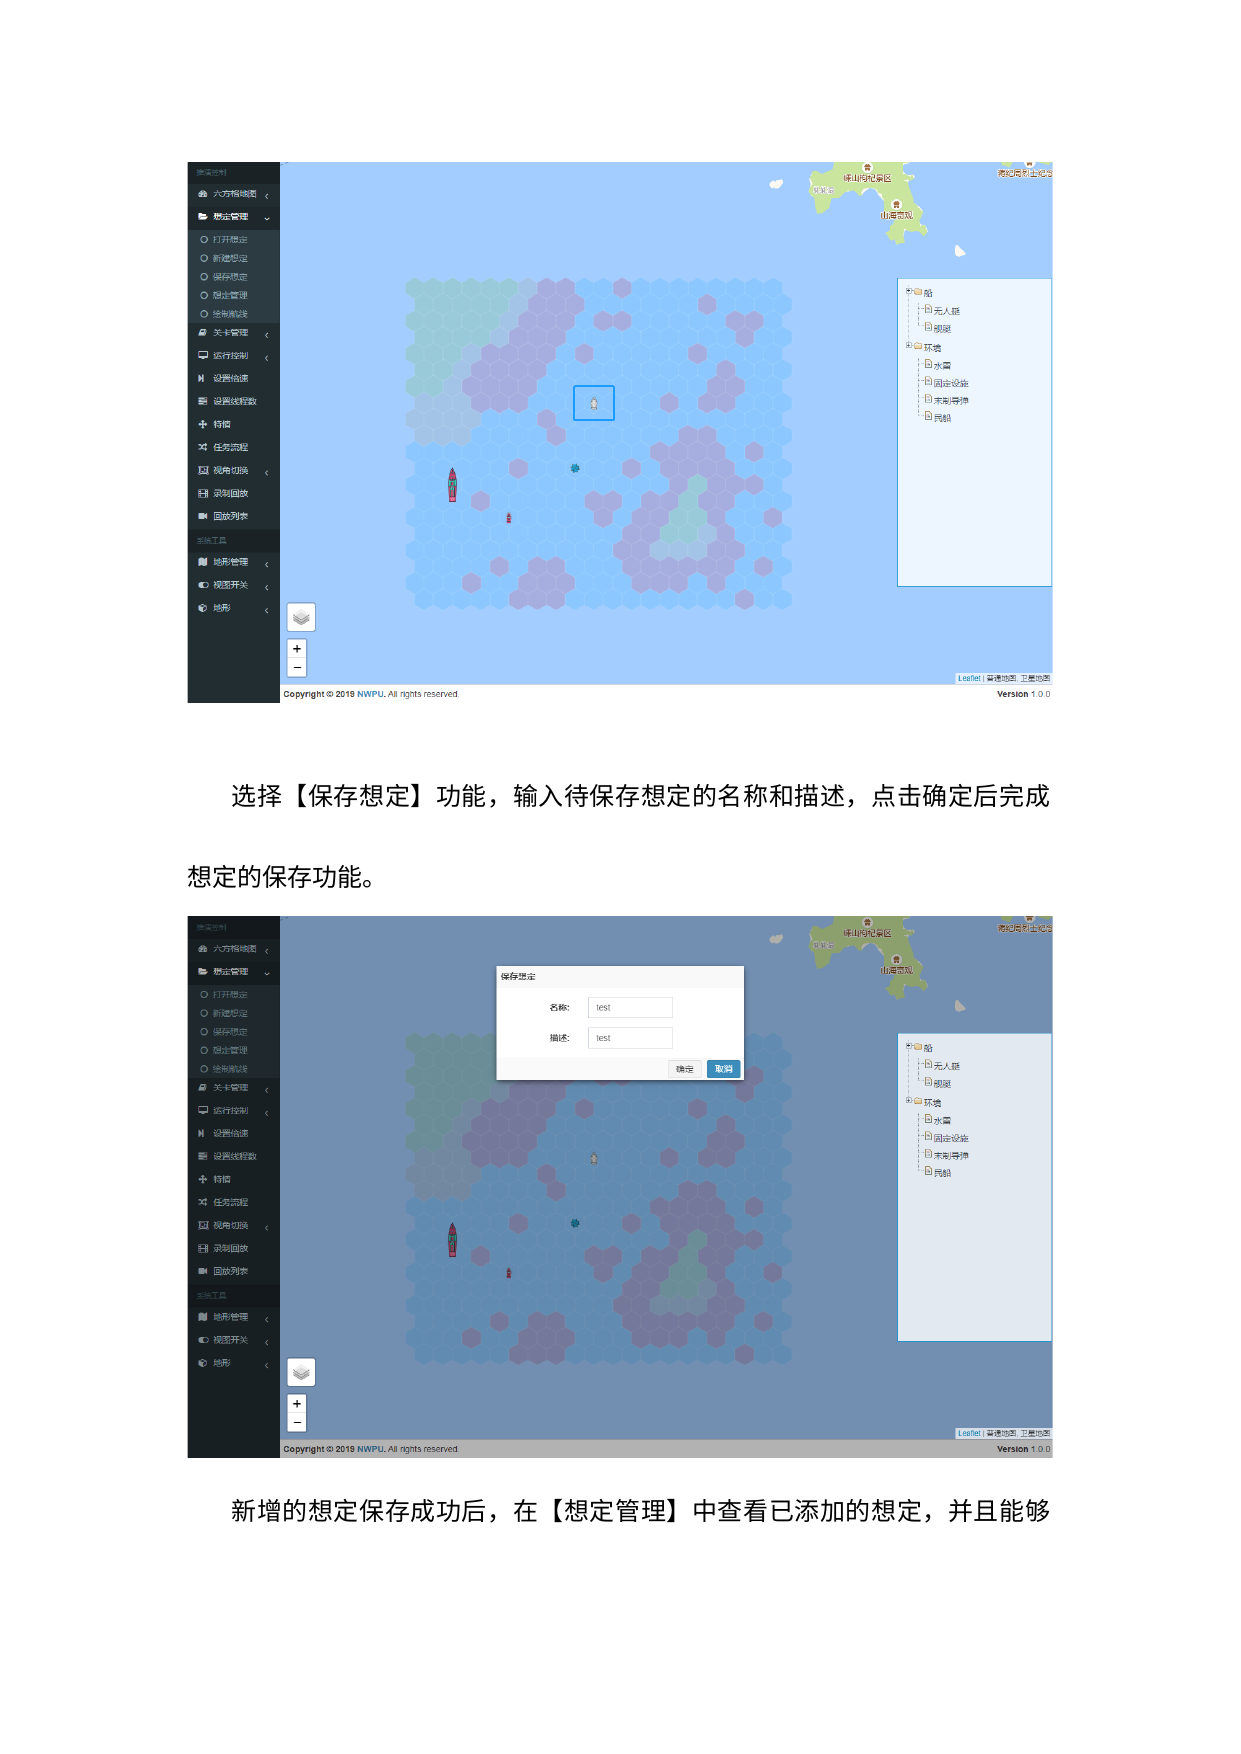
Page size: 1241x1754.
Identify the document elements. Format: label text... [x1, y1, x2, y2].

picture [187, 916, 1053, 1458]
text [187, 1477, 1053, 1542]
text 选择【保存想定】功能，输入待保存想定的名称和描述，点击确定后完成想定的保存功能。 [187, 762, 1053, 908]
picture [187, 162, 1053, 703]
